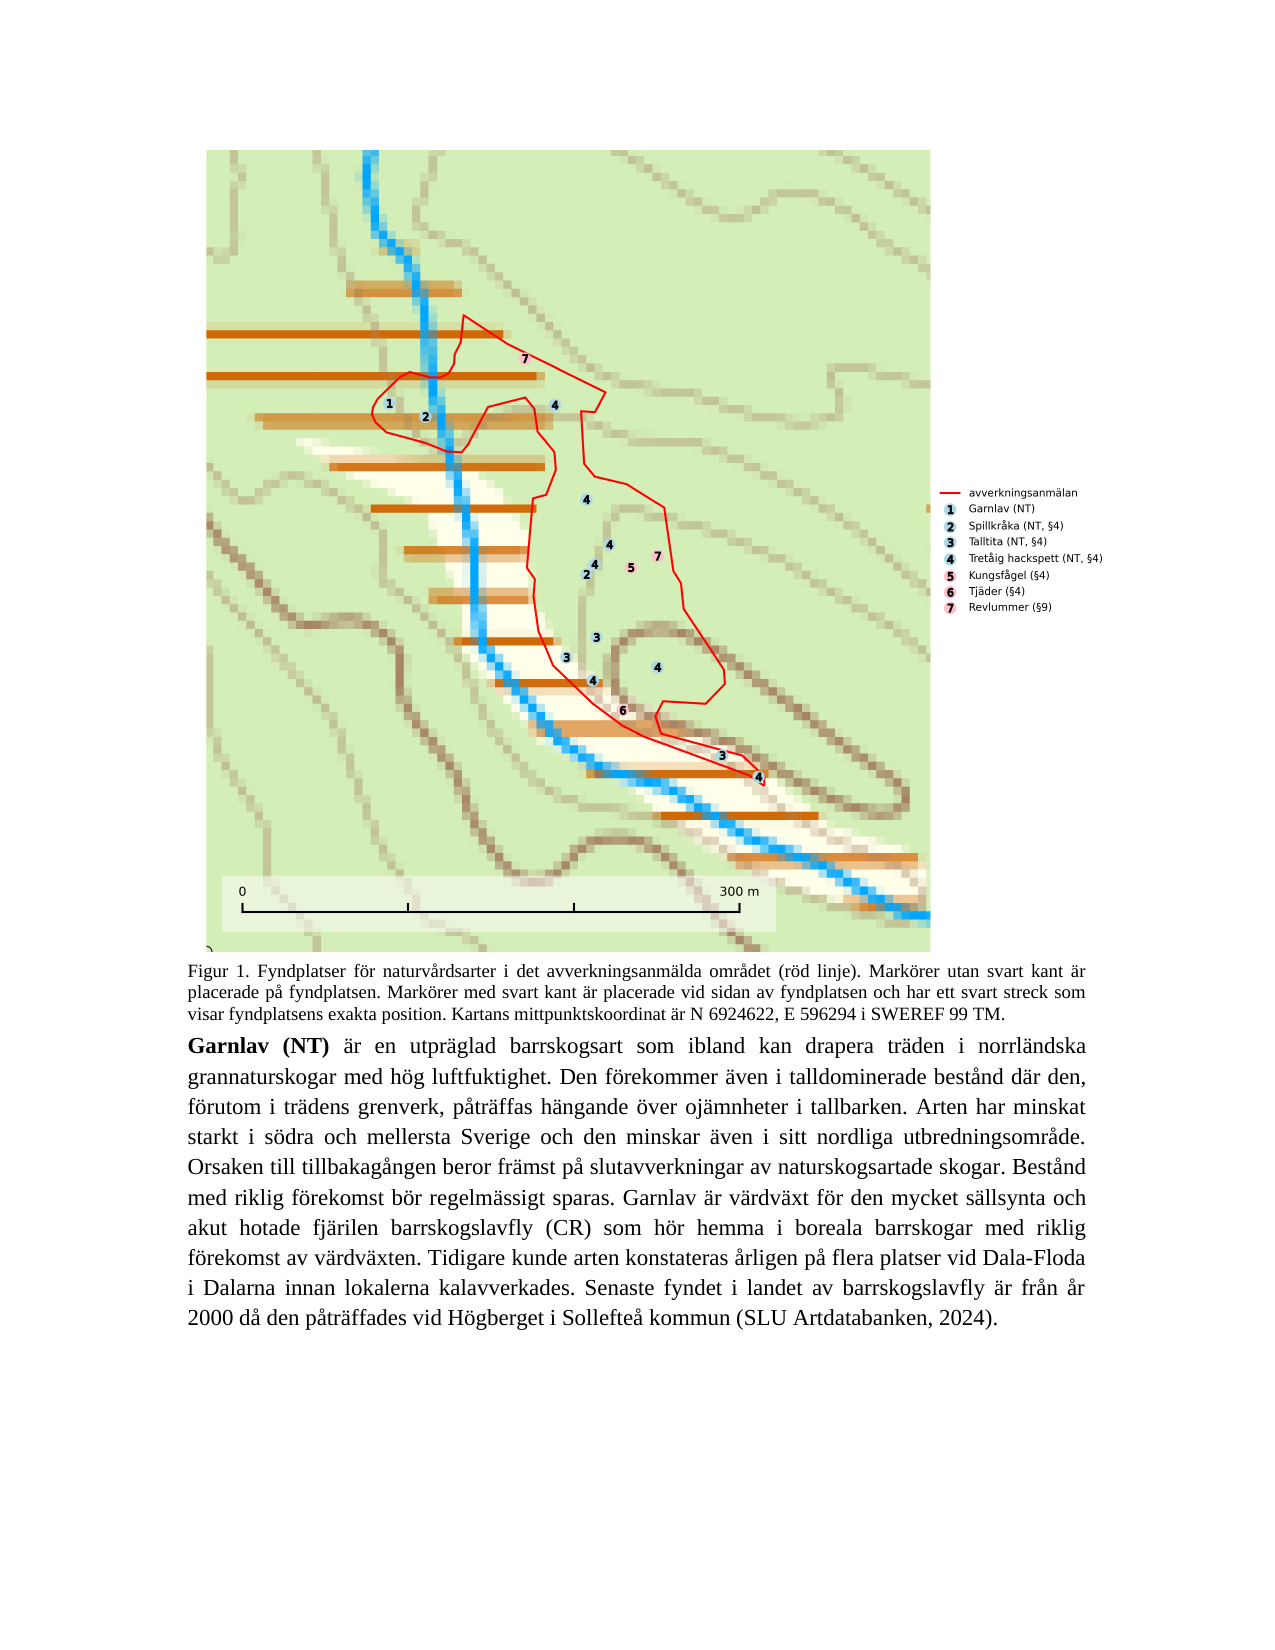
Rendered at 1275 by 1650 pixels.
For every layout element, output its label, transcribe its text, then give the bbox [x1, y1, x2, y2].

text Figur 1. Fyndplatser för naturvårdsarter i det avverkningsanmälda området (röd linje). Markörer utan svart kant är placerade på fyndplatsen. Markörer med svart kant är placerade vid sidan av fyndplatsen och har ett svart streck som visar fyndplatsens exakta position. Kartans mittpunktskoordinat är N 6924622, E 596294 i SWEREF 99 TM. [187, 959, 1087, 1024]
text Garnlav (NT) är en utpräglad barrskogsart som ibland kan drapera träden i norrländska grannaturskogar med hög luftfuktighet. Den förekommer även i talldominerade bestånd där den, förutom i trädens grenverk, påträffas hängande över ojämnheter i tallbarken. Arten har minskat starkt i södra och mellersta Sverige och den minskar även i sitt nordliga utbredningsområde. Orsaken till tillbakagången beror främst på slutavverkningar av naturskogsartade skogar. Bestånd med riklig förekomst bör regelmässigt sparas. Garnlav är värdväxt för den mycket sällsynta och akut hotade fjärilen barrskogslavfly (CR) som hör hemma i boreala barrskogar med riklig förekomst av värdväxten. Tidigare kunde arten konstateras årligen på flera platser vid Dala-Floda i Dalarna innan lokalerna kalavverkades. Senaste fyndet i landet av barrskogslavfly är från år 2000 då den påträffades vid Högberget i Sollefteå kommun (SLU Artdatabanken, 2024). [187, 1032, 1087, 1331]
picture [206, 150, 1107, 952]
